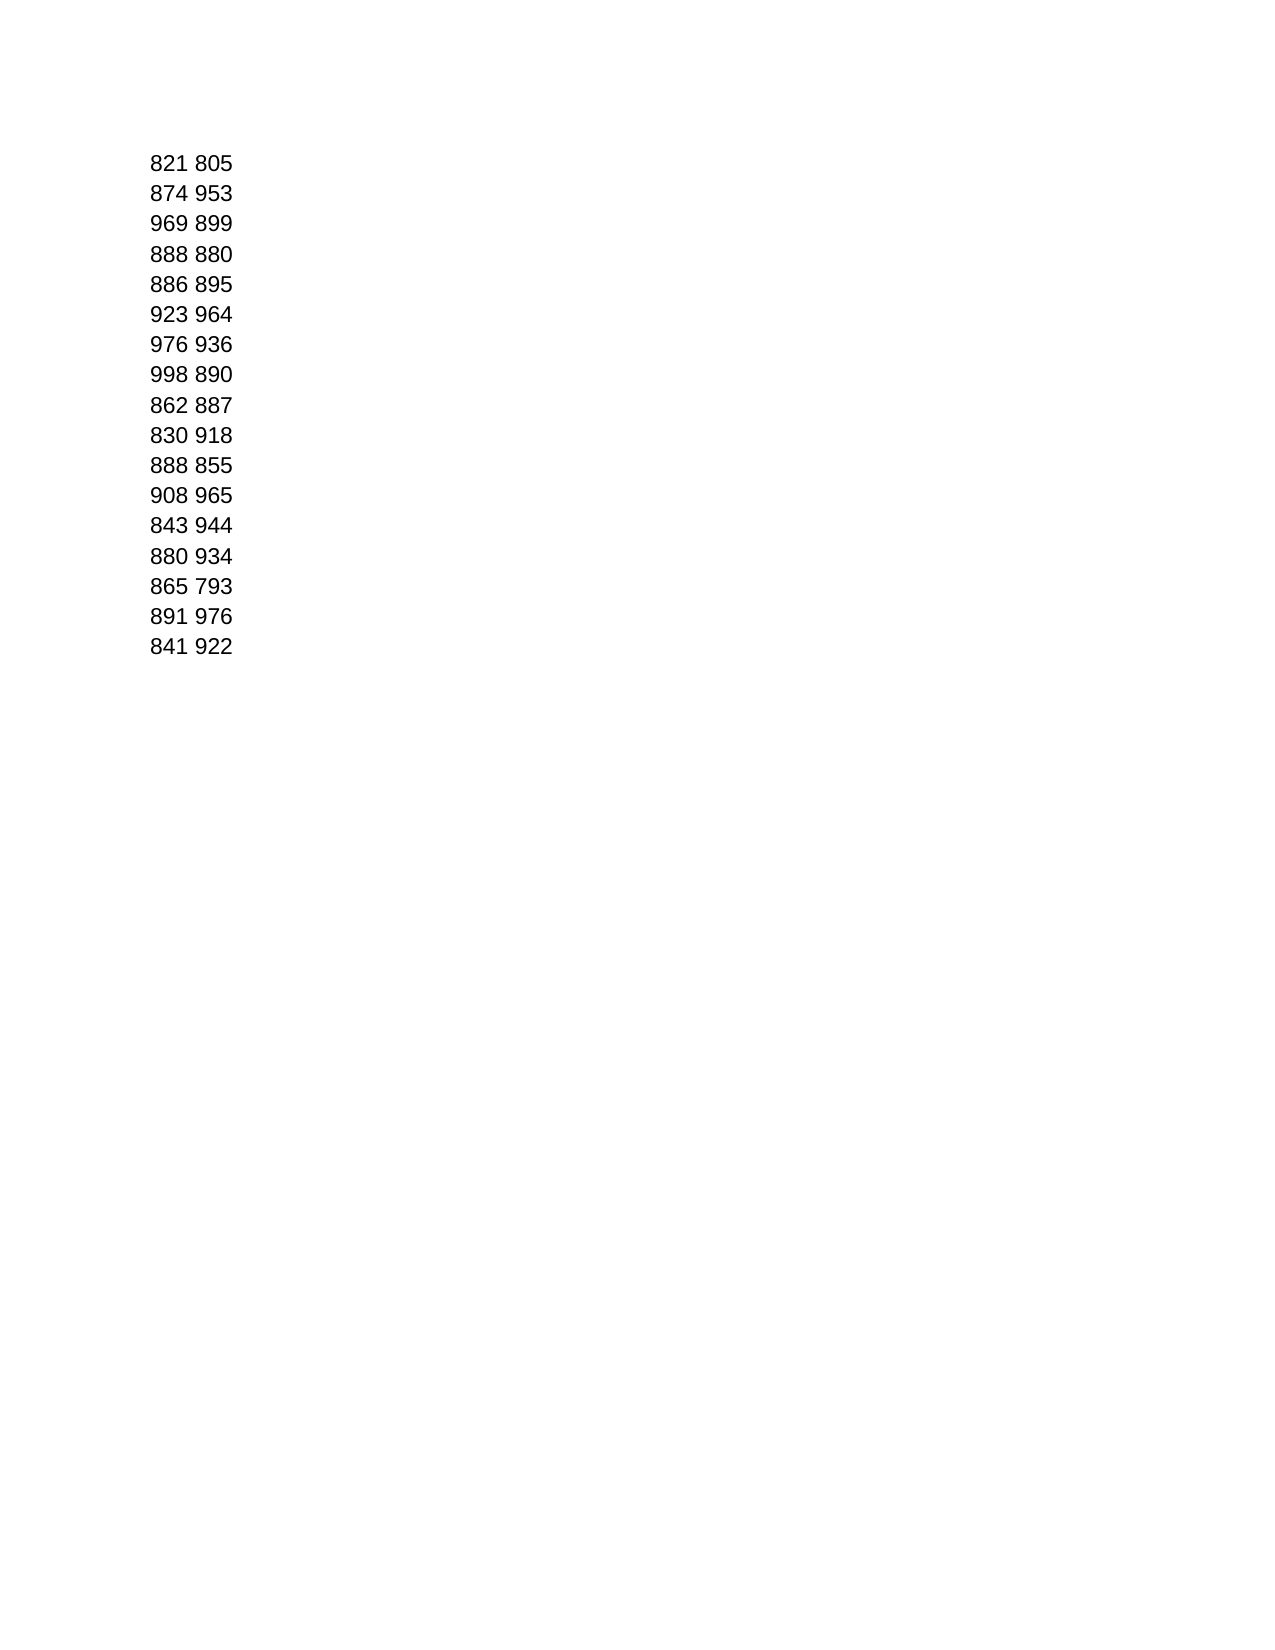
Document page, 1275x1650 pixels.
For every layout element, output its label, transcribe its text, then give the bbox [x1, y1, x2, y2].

text 888 880 [150, 241, 1125, 267]
text 880 934 [150, 543, 1125, 569]
text 908 965 [150, 482, 1125, 509]
text 923 964 [150, 301, 1125, 327]
text 969 899 [150, 210, 1125, 237]
text 843 944 [150, 512, 1125, 539]
text 865 793 [150, 573, 1125, 599]
text 841 922 [150, 633, 1125, 660]
text 821 805 [150, 150, 1125, 176]
text 998 890 [150, 361, 1125, 388]
text 888 855 [150, 452, 1125, 478]
text 886 895 [150, 271, 1125, 297]
text 891 976 [150, 603, 1125, 629]
text 874 953 [150, 180, 1125, 207]
text 830 918 [150, 422, 1125, 448]
text 862 887 [150, 392, 1125, 418]
text 976 936 [150, 331, 1125, 358]
